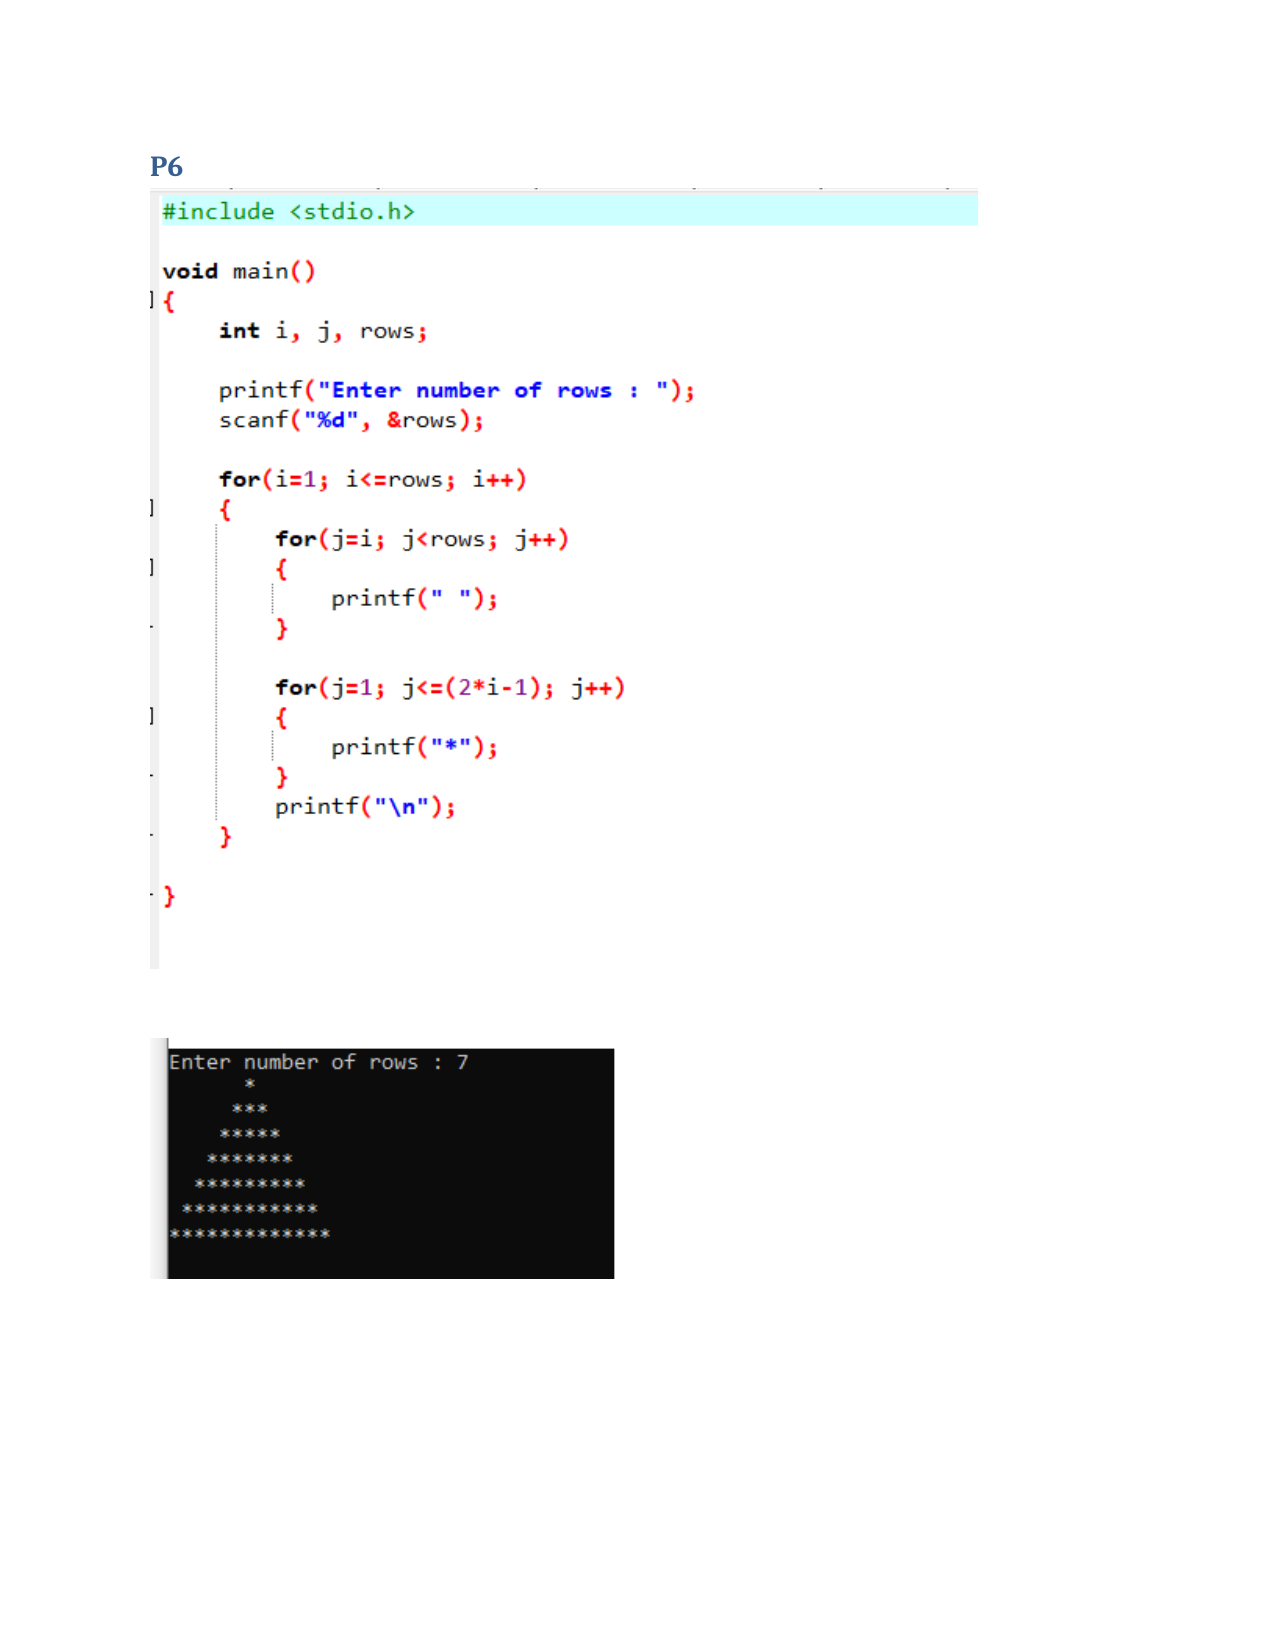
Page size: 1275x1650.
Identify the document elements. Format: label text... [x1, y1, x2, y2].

subtitle P6 [150, 150, 1226, 183]
picture [150, 188, 979, 969]
picture [150, 1038, 615, 1279]
